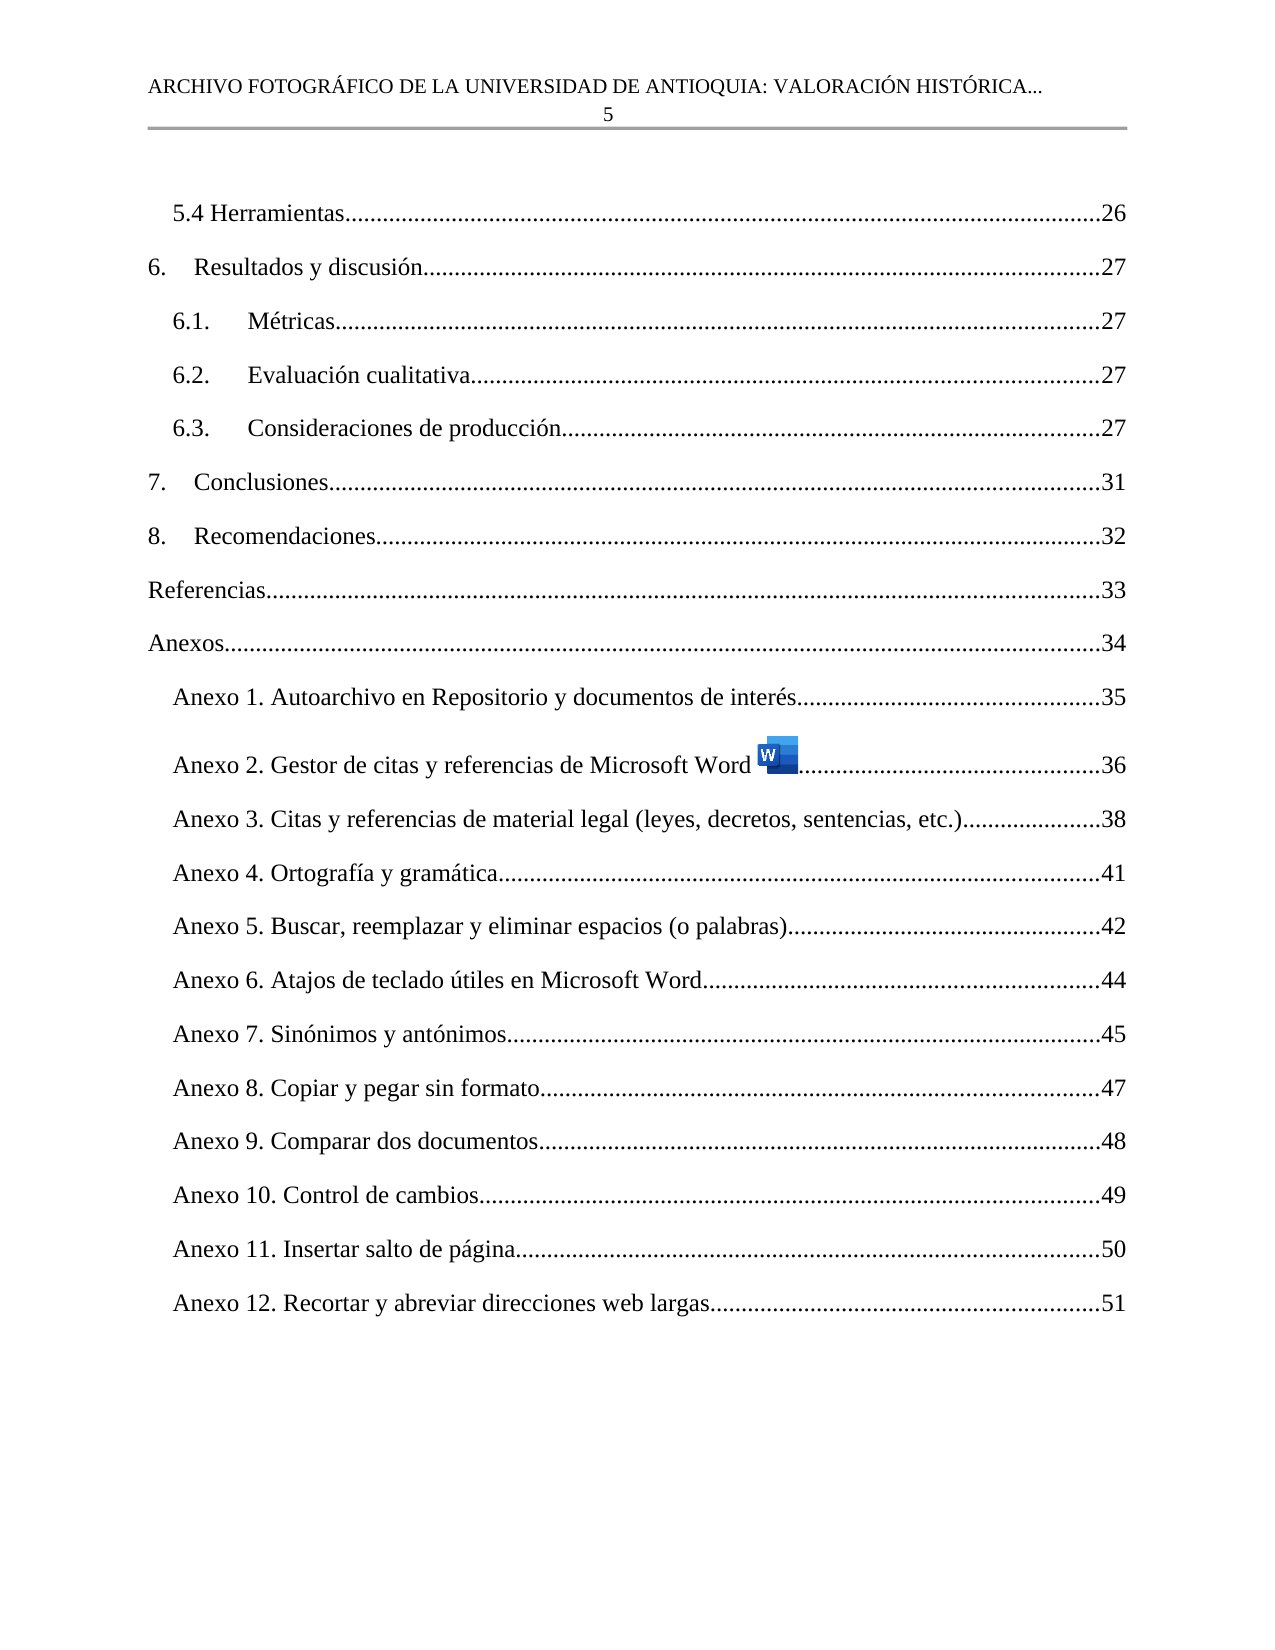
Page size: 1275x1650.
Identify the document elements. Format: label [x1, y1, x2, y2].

picture [757, 736, 799, 774]
